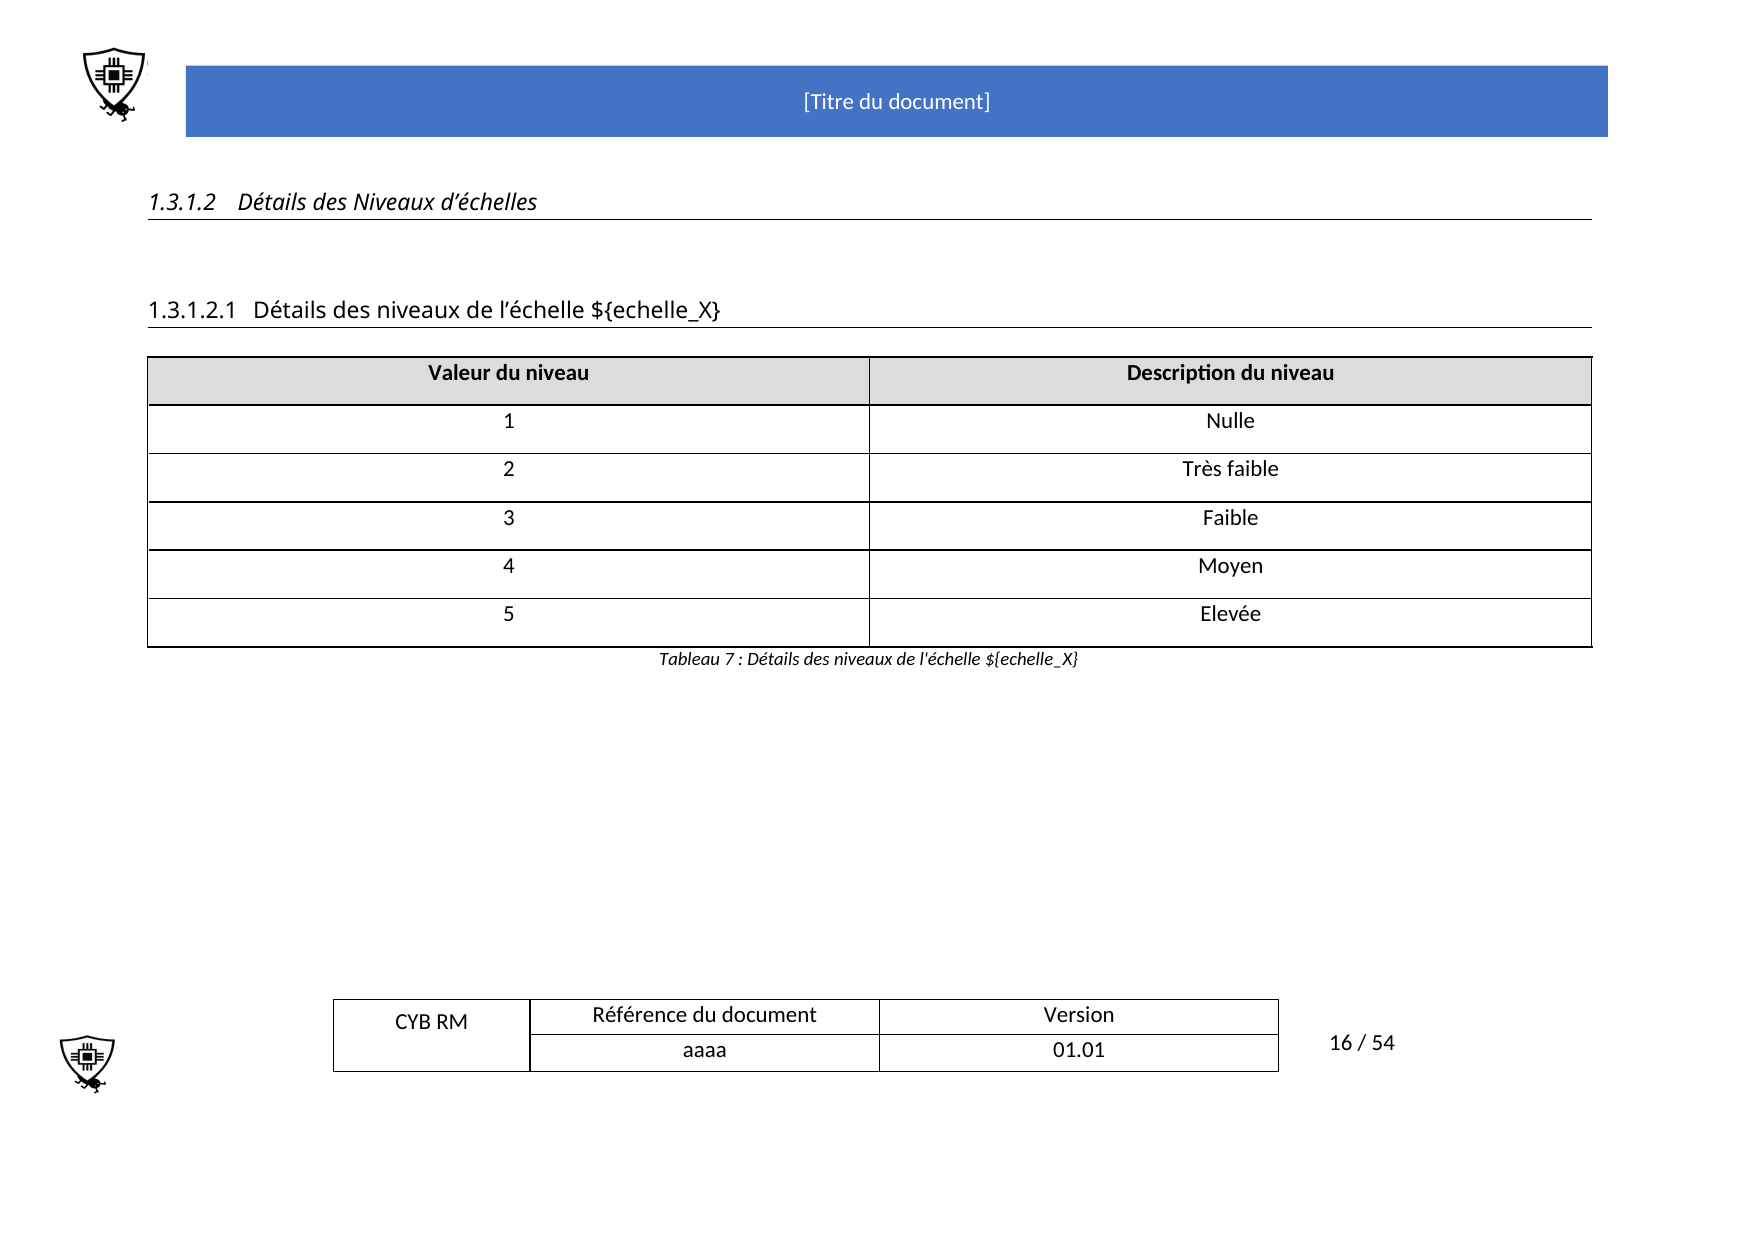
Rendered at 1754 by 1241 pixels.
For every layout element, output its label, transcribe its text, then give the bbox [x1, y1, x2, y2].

picture [59, 1034, 117, 1095]
subtitle Détails des Niveaux d’échelles [148, 185, 1592, 219]
table_cell 4 [148, 550, 869, 598]
table_cell Très faible [870, 454, 1591, 501]
table_header Description du niveau [870, 358, 1591, 404]
text Tableau 7 : Détails des niveaux de l'échelle ${echelle_X} [148, 648, 1592, 671]
subtitle Détails des niveaux de l’échelle ${echelle_X} [148, 294, 1592, 327]
picture [82, 46, 148, 124]
table_cell 5 [148, 599, 869, 646]
table_cell Elevée [870, 599, 1591, 646]
table_cell Moyen [870, 551, 1591, 598]
table_cell 1 [148, 405, 869, 453]
table_cell Nulle [870, 406, 1591, 453]
table_cell Faible [870, 503, 1591, 549]
table_cell 3 [148, 502, 869, 549]
table_header Valeur du niveau [148, 358, 869, 404]
table_cell 2 [148, 454, 869, 501]
